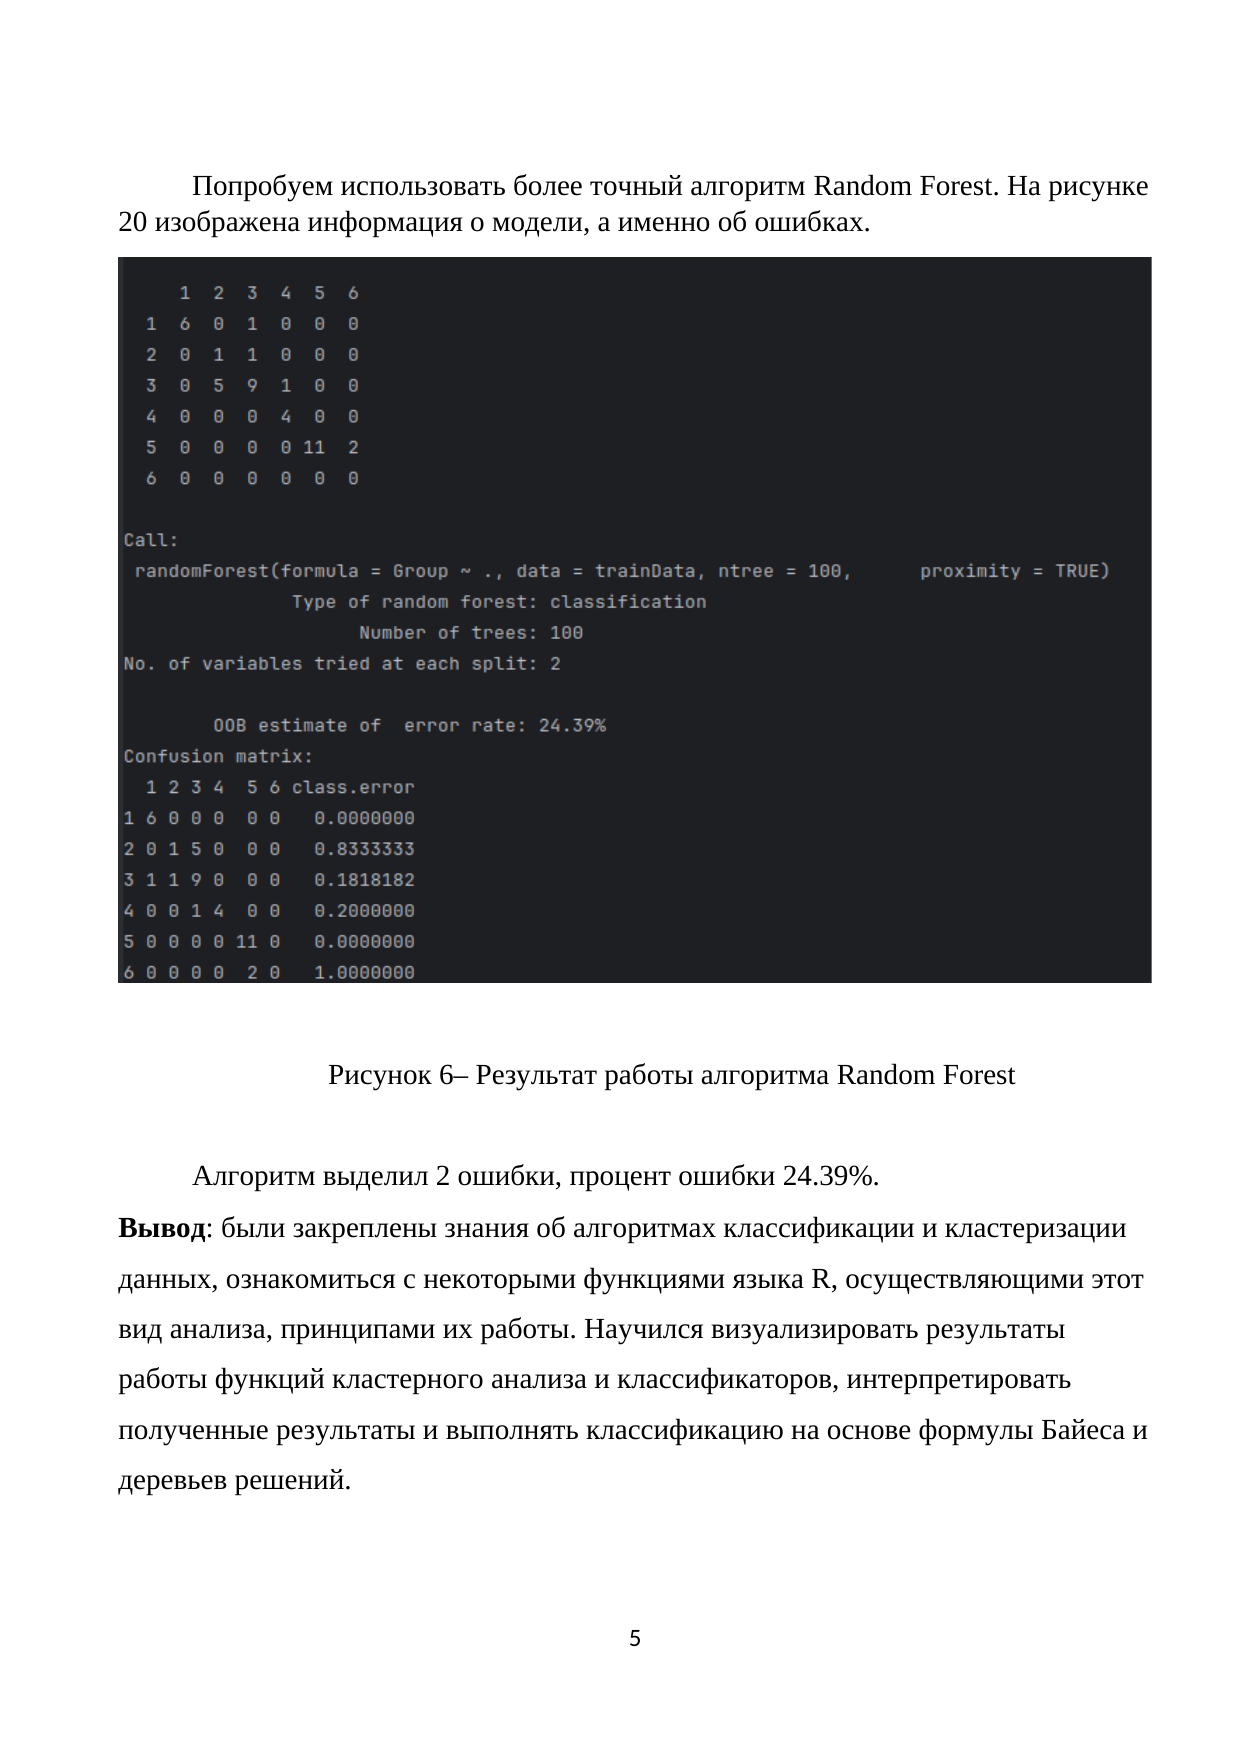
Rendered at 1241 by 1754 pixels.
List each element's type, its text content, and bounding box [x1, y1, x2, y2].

picture [118, 257, 1152, 983]
text Рисунок 6– Результат работы алгоритма Random Forest [192, 1057, 1152, 1091]
text Алгоритм выделил 2 ошибки, процент ошибки 24.39%. [118, 1158, 1152, 1191]
text Попробуем использовать более точный алгоритм Random Forest. На рисунке 20 изображена информация о модели, а именно об ошибках. [118, 168, 1152, 238]
text Вывод: были закреплены знания об алгоритмах классификации и кластеризации данных, ознакомиться с некоторыми функциями языка R, осуществляющими этот вид анализа, принципами их работы. Научился визуализировать результаты работы функций кластерного анализа и классификаторов, интерпретировать полученные результаты и выполнять классификацию на основе формулы Байеса и деревьев решений. [118, 1211, 1152, 1496]
